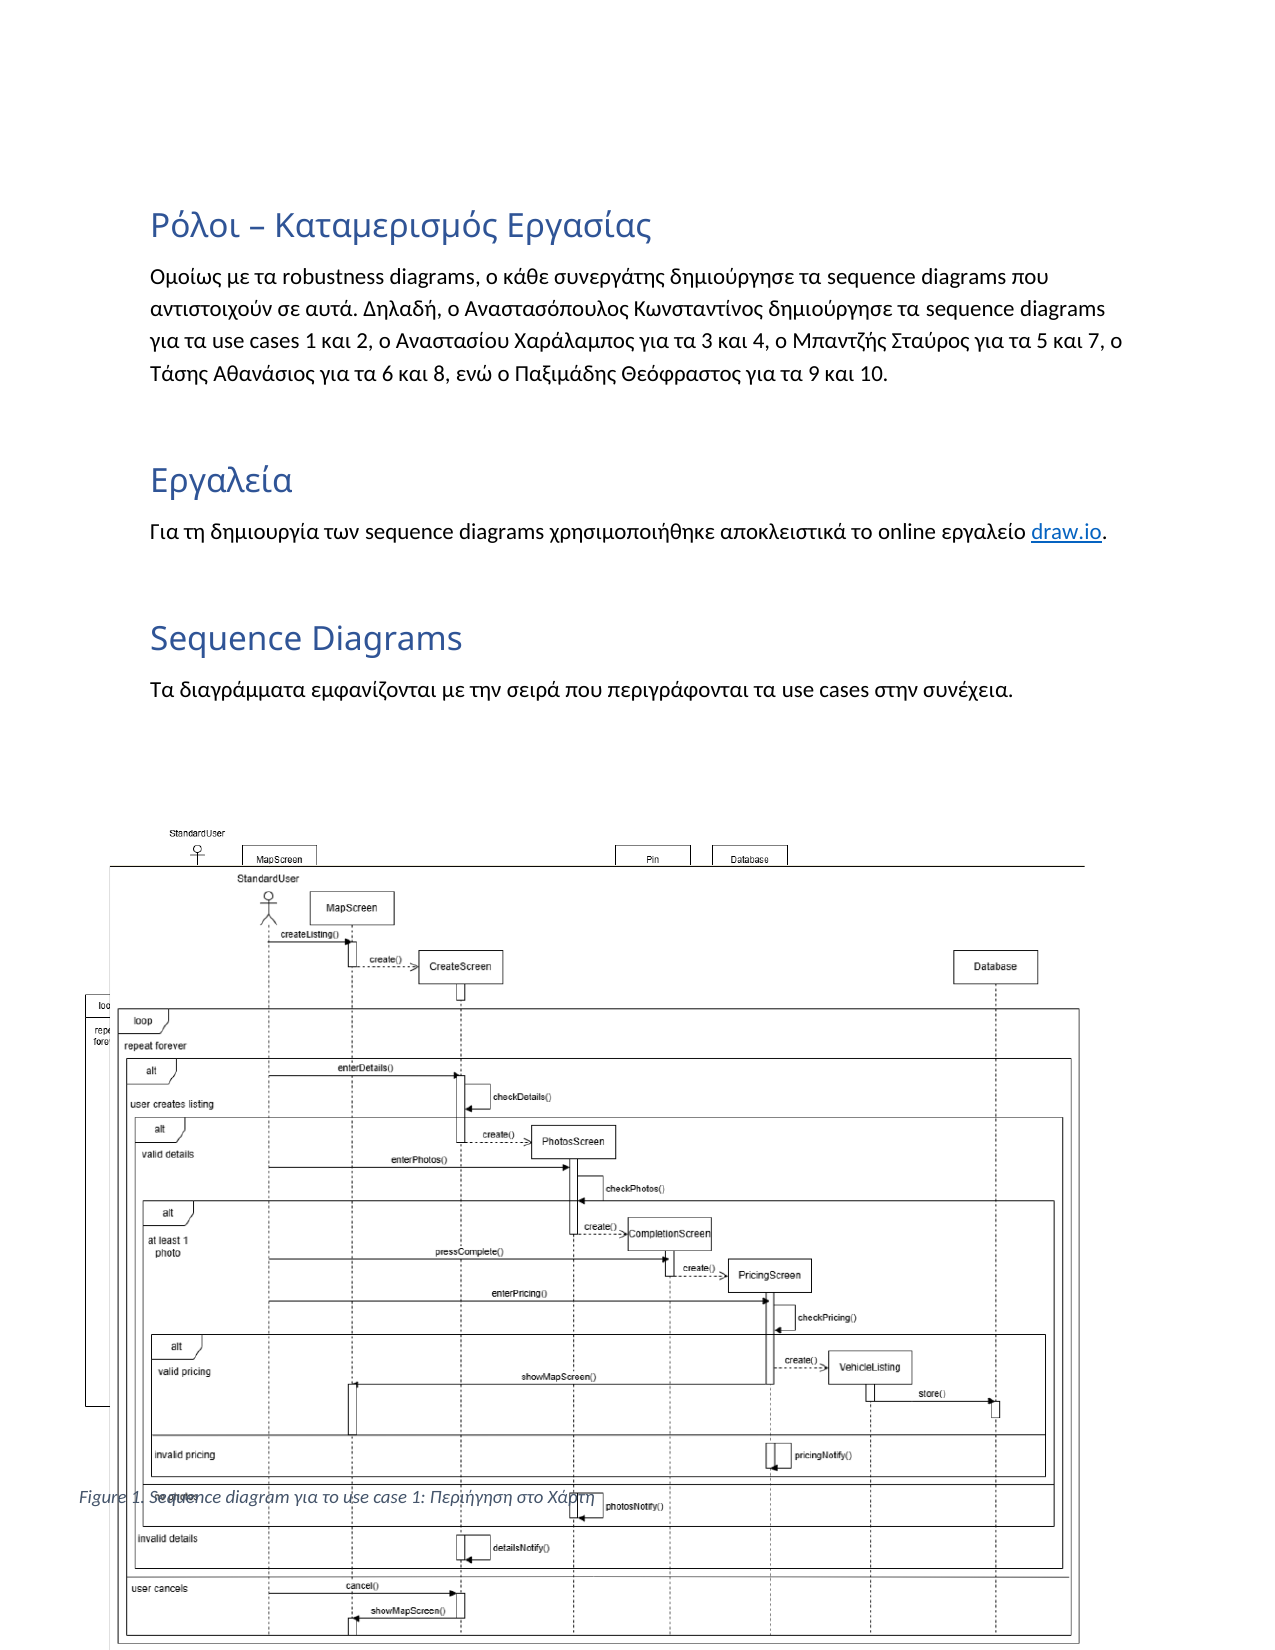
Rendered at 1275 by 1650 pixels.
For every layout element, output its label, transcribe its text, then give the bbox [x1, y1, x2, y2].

text Ρόλοι – Καταμερισμός Εργασίας [150, 202, 1125, 247]
text Τα διαγράμματα εμφανίζονται με την σειρά που περιγράφονται τα use cases στην συνέχεια. [150, 675, 1125, 703]
picture [78, 823, 1085, 1650]
text Sequence Diagrams [150, 615, 1125, 660]
text Εργαλεία [150, 456, 1125, 502]
text Για τη δημιουργία των sequence diagrams χρησιμοποιήθηκε αποκλειστικά το online εργαλείο draw.io. [150, 517, 1125, 545]
text Ομοίως με τα robustness diagrams, o κάθε συνεργάτης δημιούργησε τα sequence diagrams που αντιστοιχούν σε αυτά. Δηλαδή, ο Αναστασόπουλος Κωνσταντίνος δημιούργησε τα sequence diagrams για τα use cases 1 και 2, ο Αναστασίου Χαράλαμπος για τα 3 και 4, ο Μπαντζής Σταύρος για τα 5 και 7, ο Τάσης Αθανάσιος για τα 6 και 8, ενώ ο Παξιμάδης Θεόφραστος για τα 9 και 10. [150, 262, 1125, 387]
